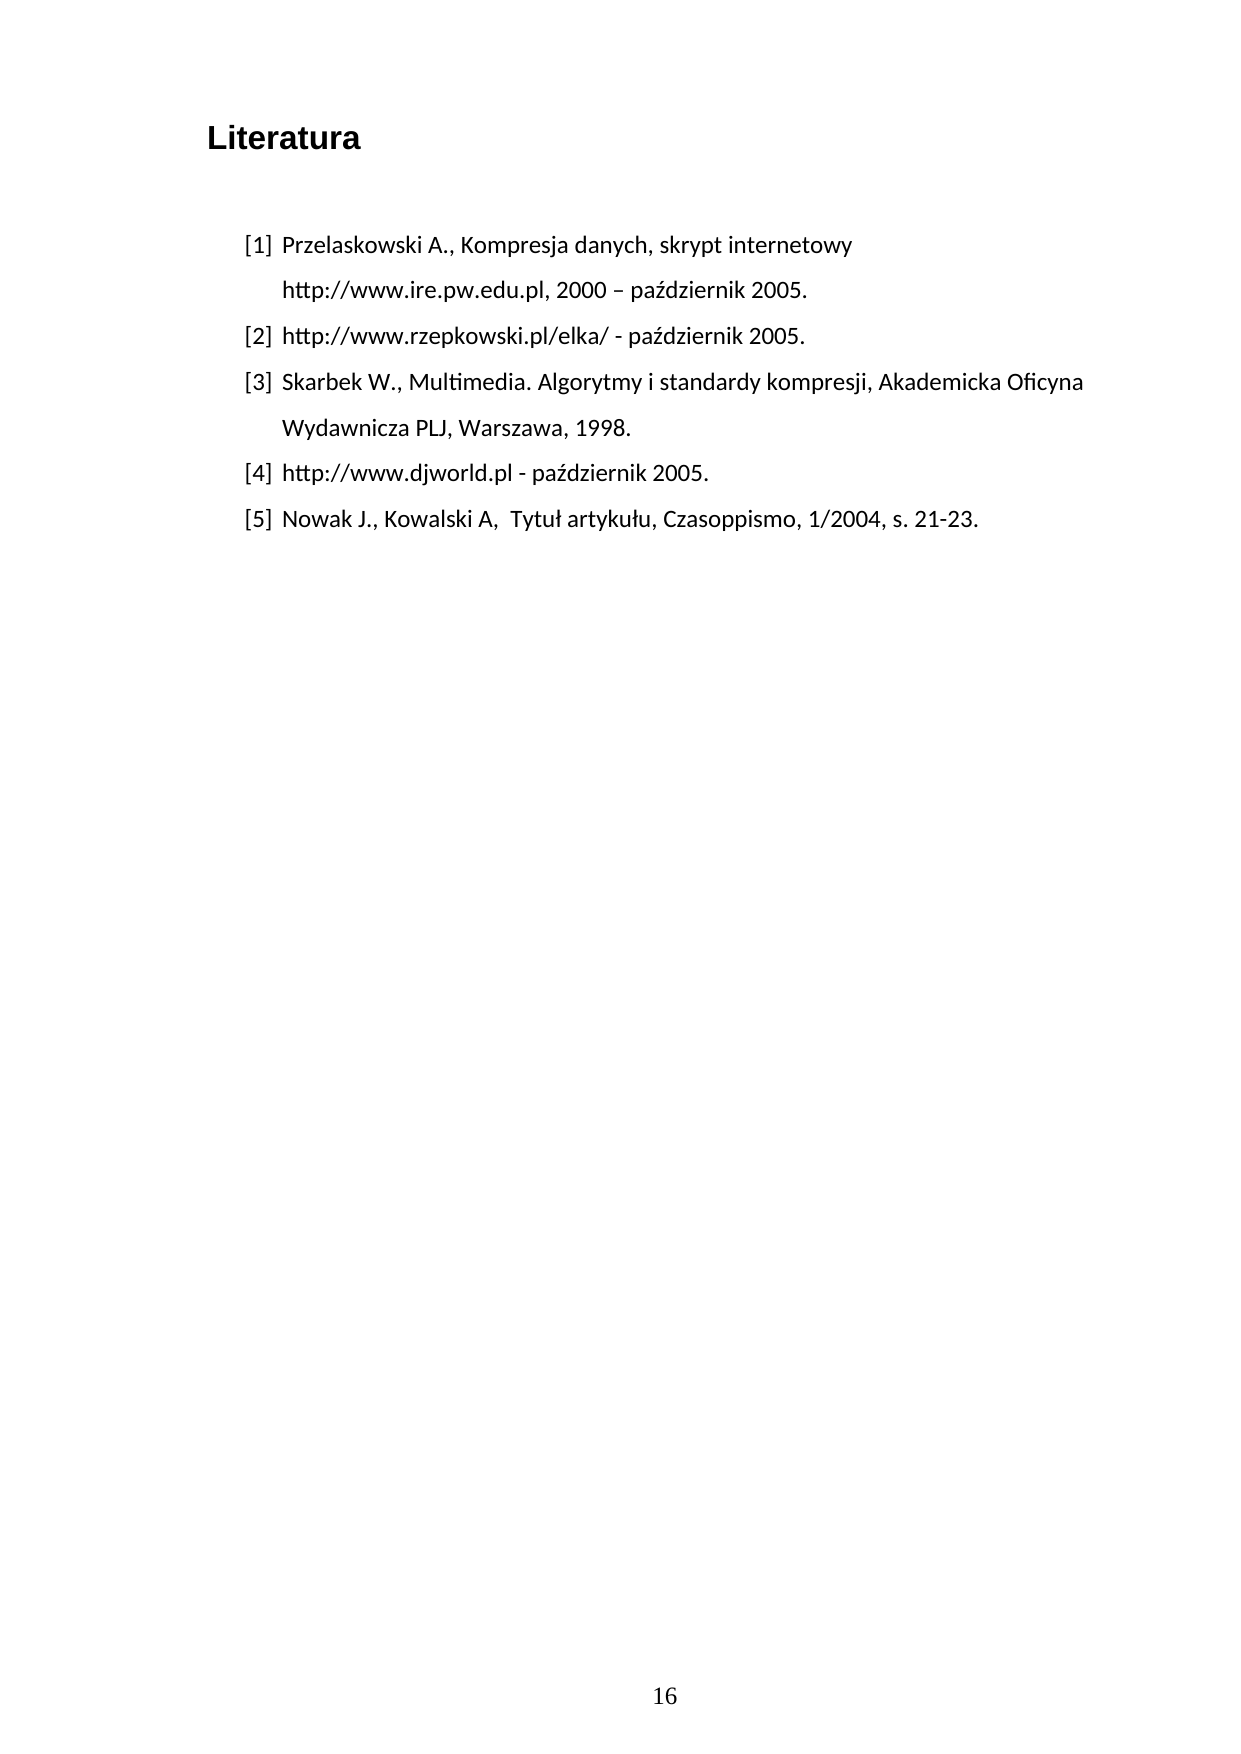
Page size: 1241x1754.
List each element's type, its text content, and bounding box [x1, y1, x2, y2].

text Przelaskowski A., Kompresja danych, skrypt internetowy http://www.ire.pw.edu.pl, 2000 – październik 2005. [244, 229, 1122, 305]
text Literatura [207, 118, 1122, 157]
text Skarbek W., Multimedia. Algorytmy i standardy kompresji, Akademicka Oficyna Wydawnicza PLJ, Warszawa, 1998. [244, 366, 1122, 442]
text http://www.rzepkowski.pl/elka/ - październik 2005. [244, 320, 1122, 351]
text Nowak J., Kowalski A, Tytuł artykułu, Czasoppismo, 1/2004, s. 21-23. [244, 503, 1122, 534]
text http://www.djworld.pl - październik 2005. [244, 457, 1122, 488]
